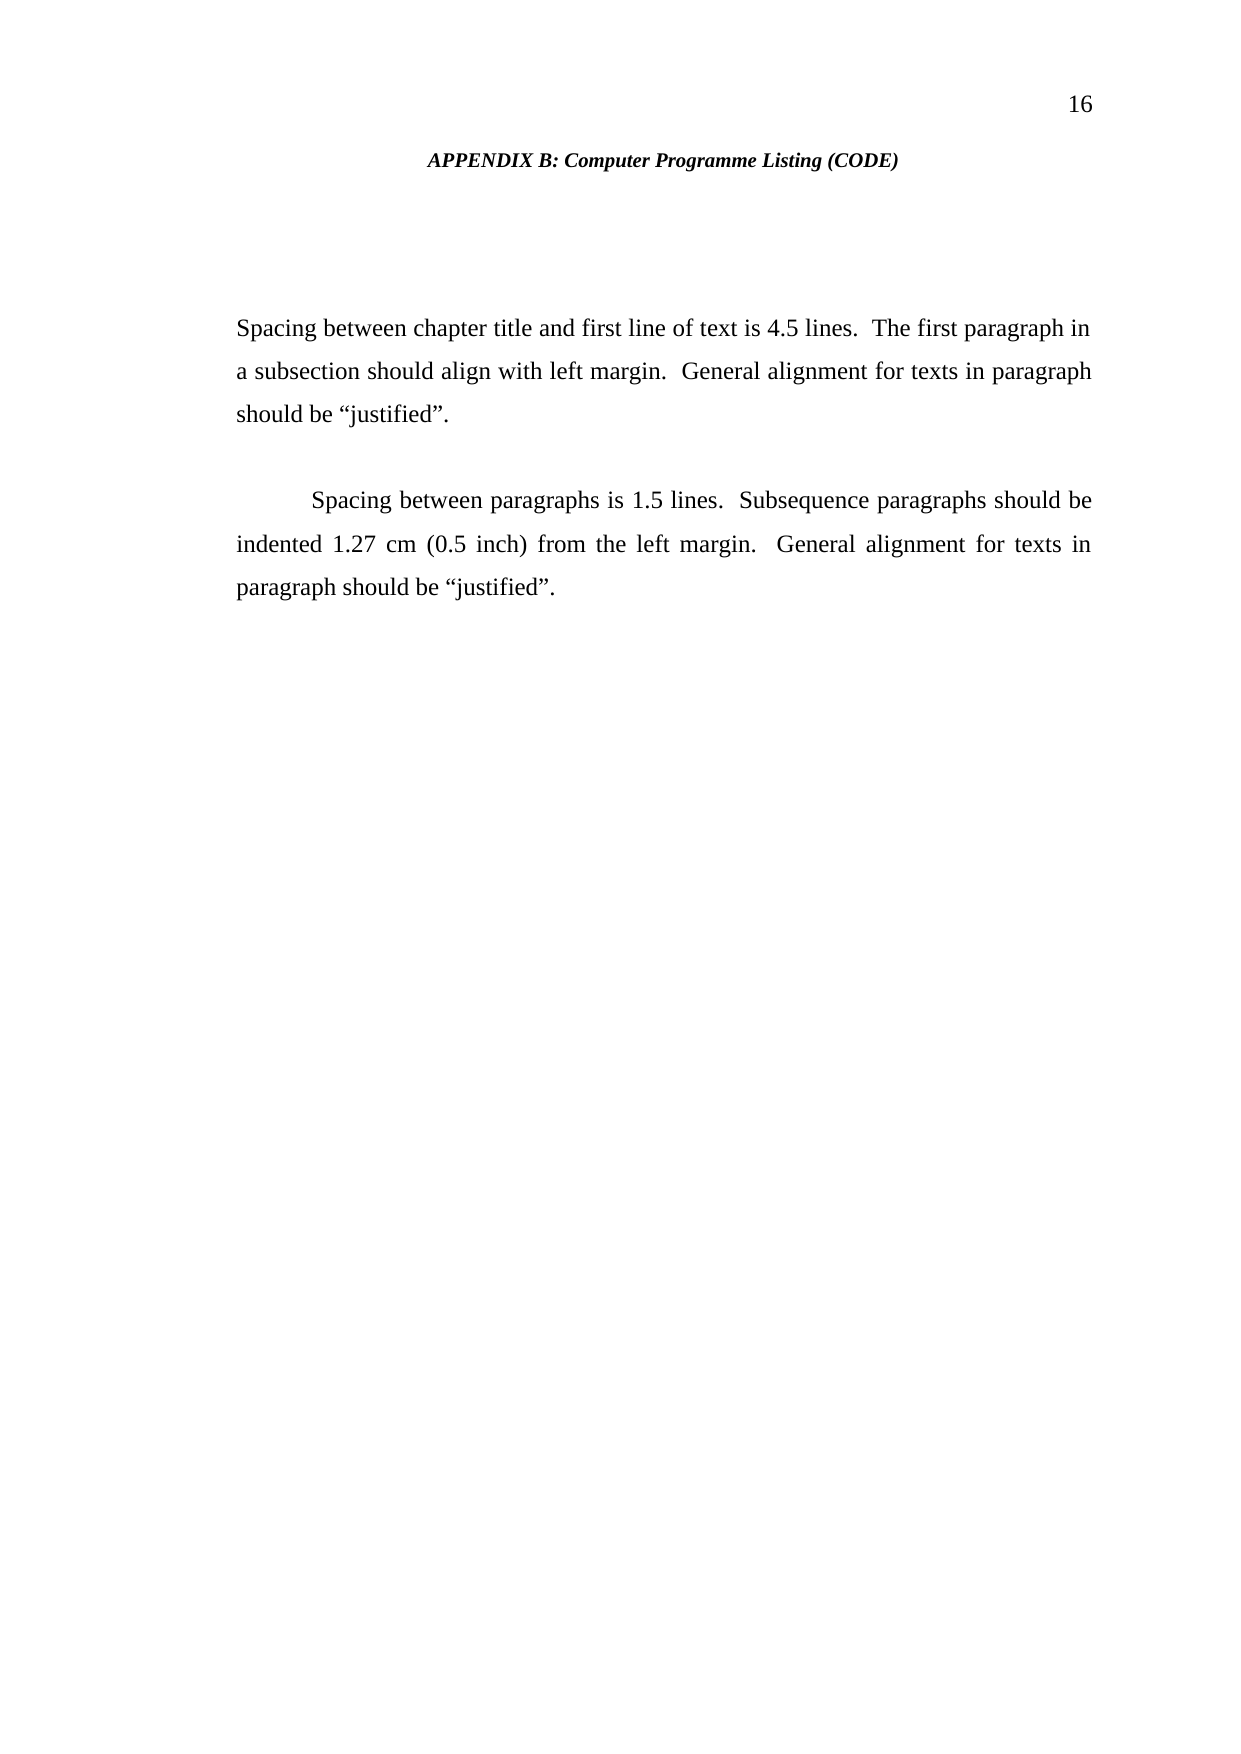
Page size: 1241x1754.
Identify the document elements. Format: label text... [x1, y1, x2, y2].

text Spacing between paragraphs is 1.5 lines. Subsequence paragraphs should be indented 1.27 cm (0.5 inch) from the left margin. General alignment for texts in paragraph should be “justified”. [236, 486, 1092, 601]
text Spacing between chapter title and first line of text is 4.5 lines. The first paragraph in a subsection should align with left margin. General alignment for texts in paragraph should be “justified”. [236, 313, 1092, 428]
text APPENDIX B: Computer Programme Listing (CODE) [236, 148, 1092, 172]
